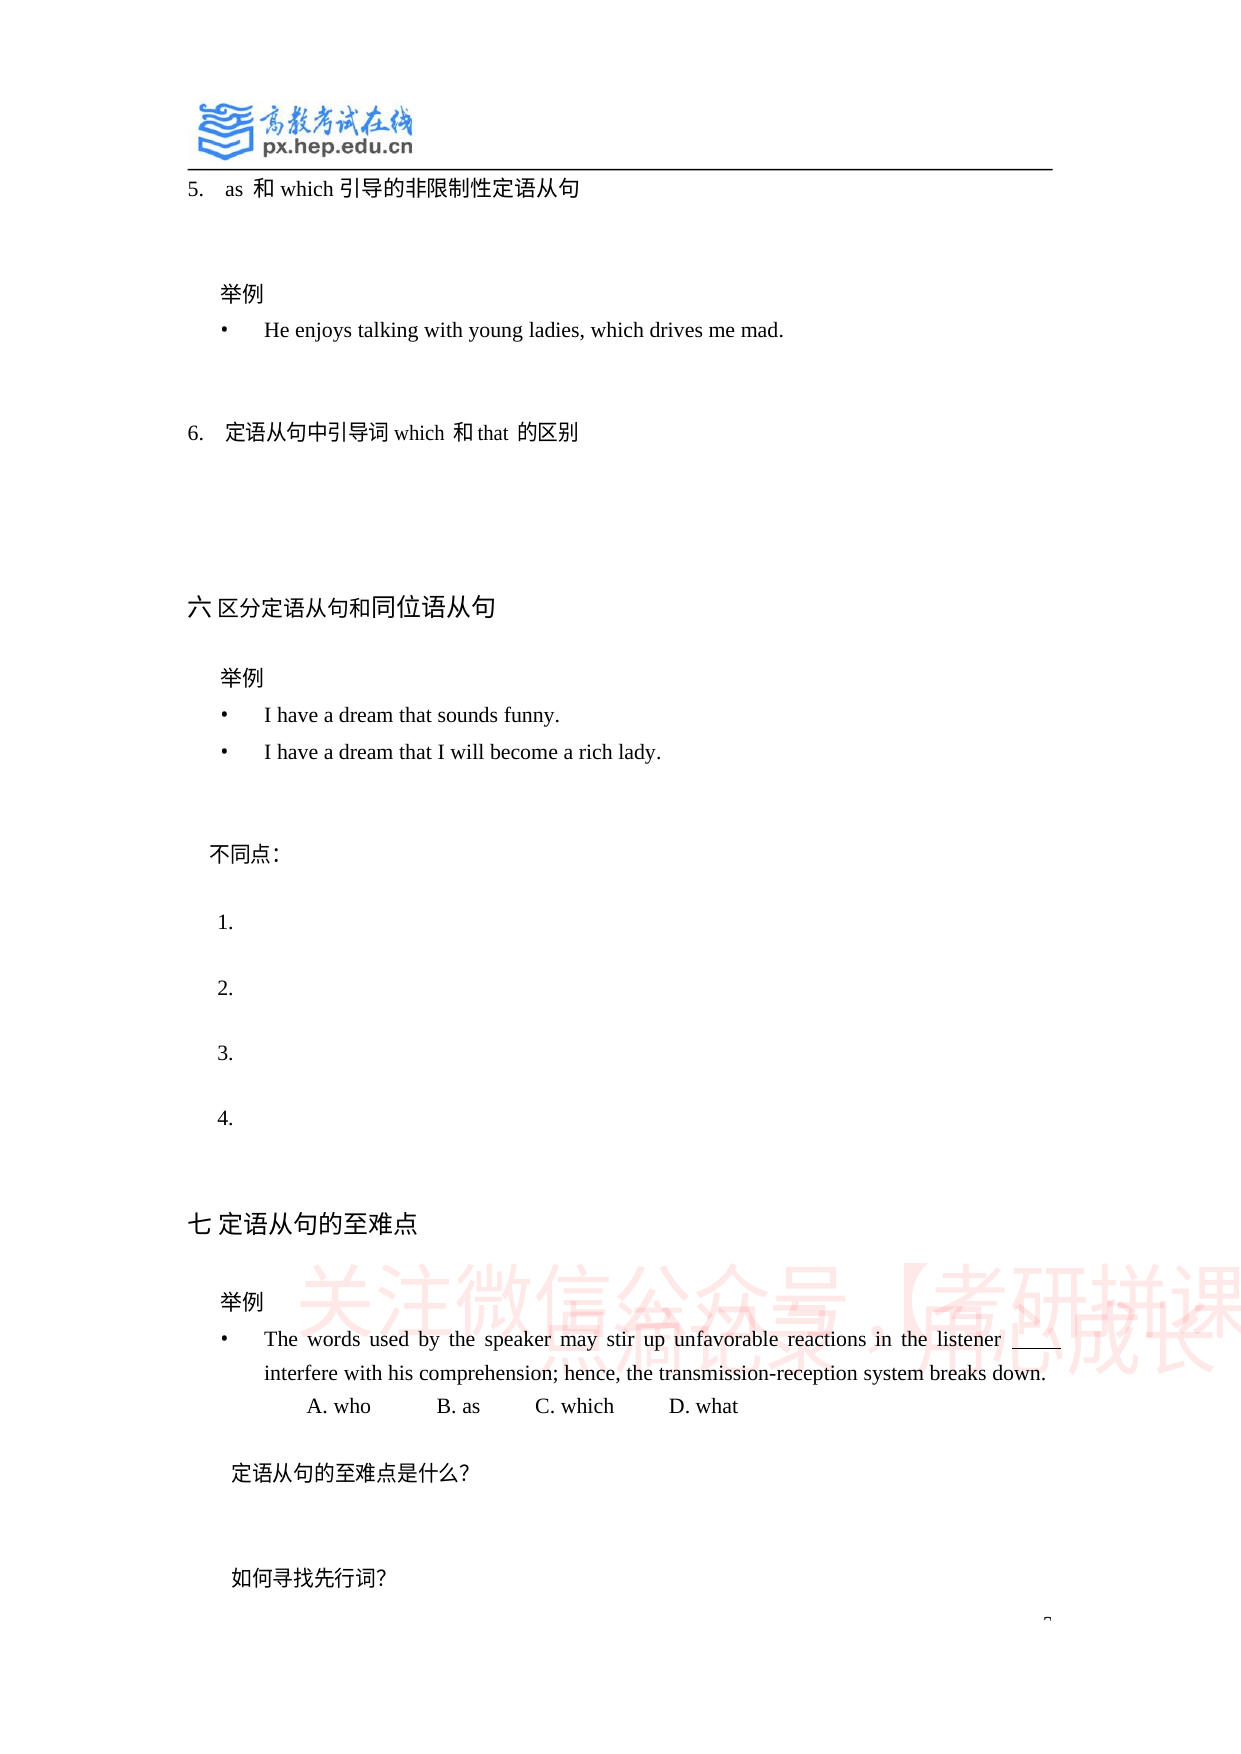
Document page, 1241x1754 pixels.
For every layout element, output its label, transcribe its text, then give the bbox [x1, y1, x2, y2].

list The words used by the speaker may stir up unfavorable reactions in the listener [220, 1323, 1086, 1353]
list I have a dream that sounds funny. [220, 699, 1086, 729]
text 举例 [220, 277, 1086, 308]
picture [187, 100, 417, 161]
text 如何寻找先行词？ [231, 1561, 1086, 1593]
list 定语从句中引导词 which 和 that 的区别 [187, 415, 1086, 446]
text 4. [217, 1104, 1086, 1130]
text 2. [217, 974, 1086, 1000]
list He enjoys talking with young ladies, which drives me mad. [220, 314, 1086, 344]
text 1. [217, 909, 1086, 934]
text interfere with his comprehension; hence, the transmission-reception system breaks down. [264, 1360, 1086, 1385]
text 不同点： [209, 837, 1086, 869]
list as 和 which 引导的非限制性定语从句 [187, 171, 1086, 203]
text A. who B. as C. which D. what [306, 1393, 1086, 1418]
subtitle 七 定语从句的至难点 [187, 1205, 1086, 1241]
text 3. [217, 1039, 1086, 1065]
text 举例 [220, 1285, 1086, 1317]
text 定语从句的至难点是什么？ [231, 1456, 1086, 1488]
text 六 区分定语从句和同位语从句举例 [187, 555, 504, 693]
list I have a dream that I will become a rich lady. [220, 736, 1086, 766]
